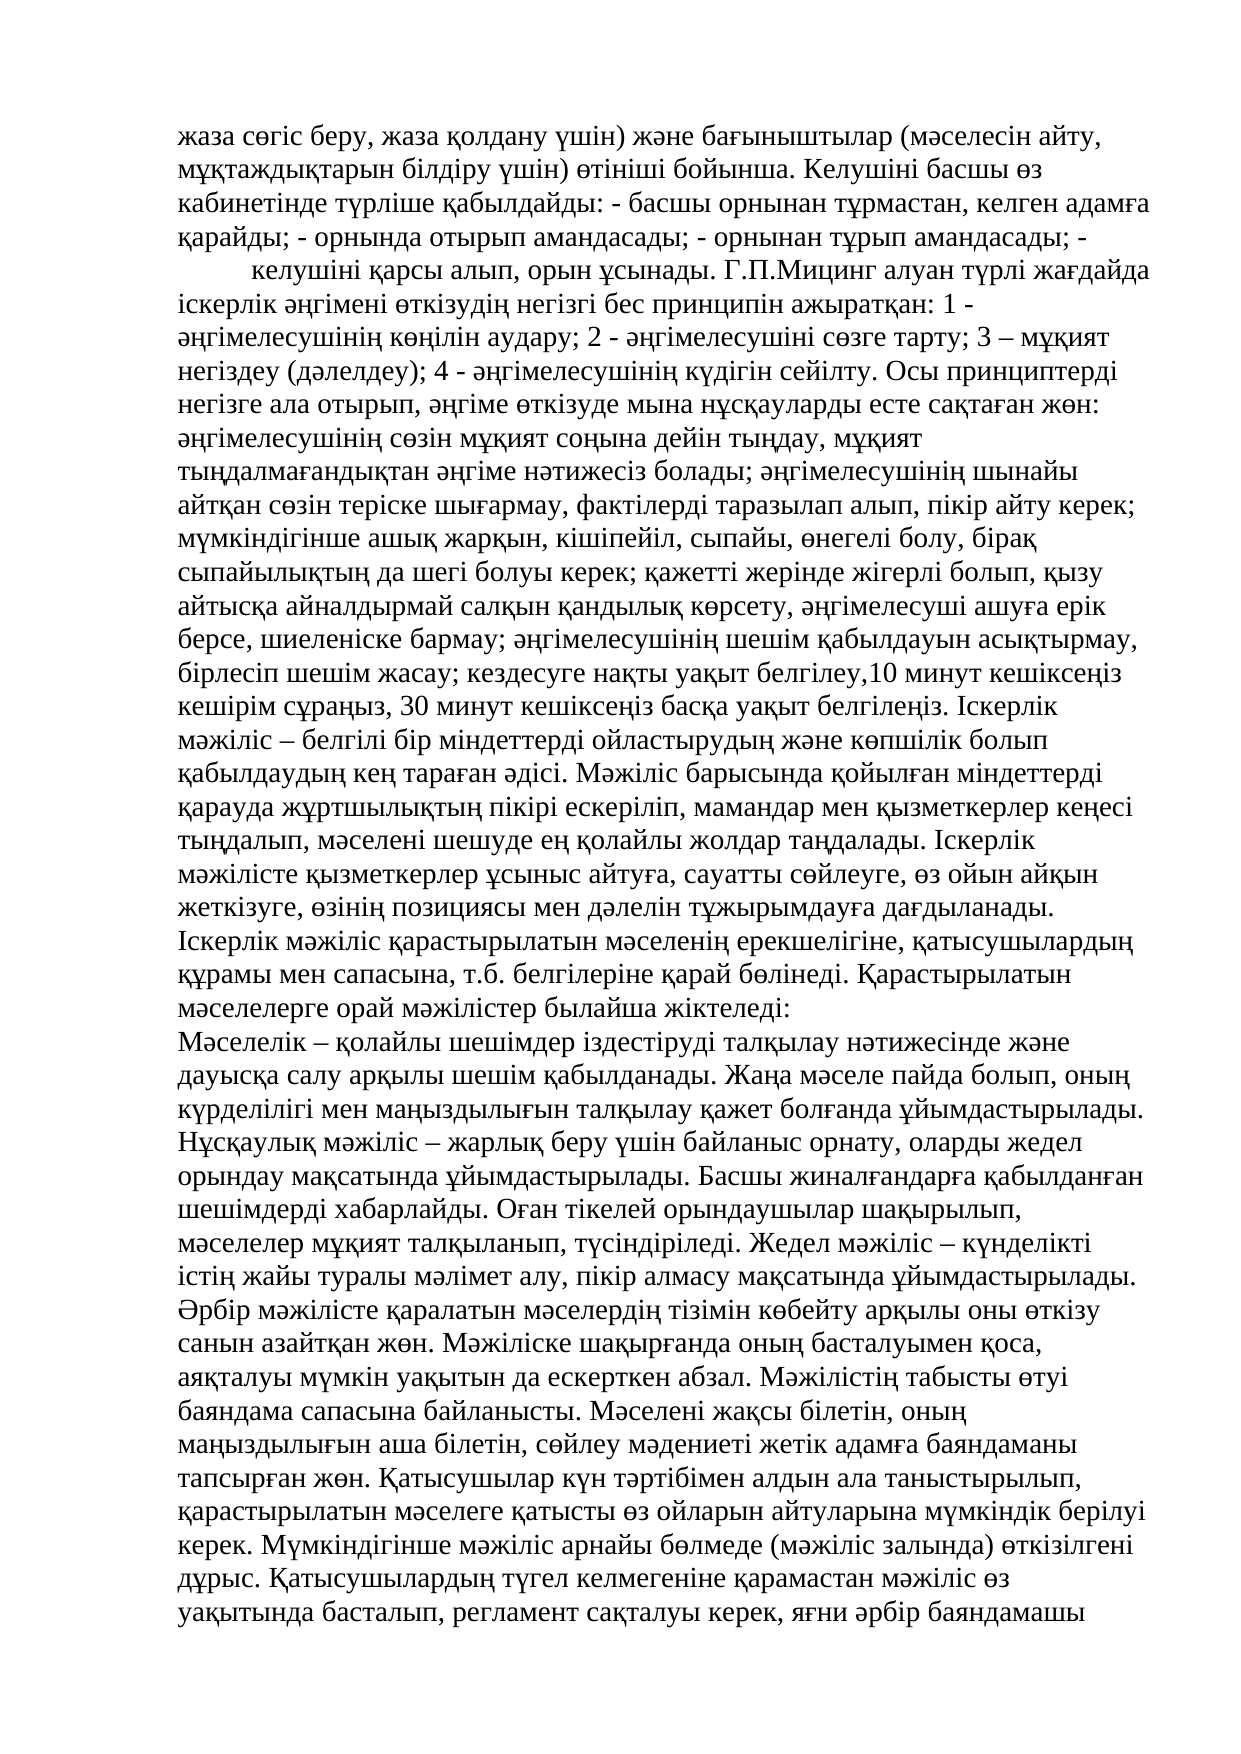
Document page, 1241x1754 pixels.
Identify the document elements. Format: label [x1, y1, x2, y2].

text [177, 118, 1152, 1024]
text [177, 1024, 1152, 1627]
